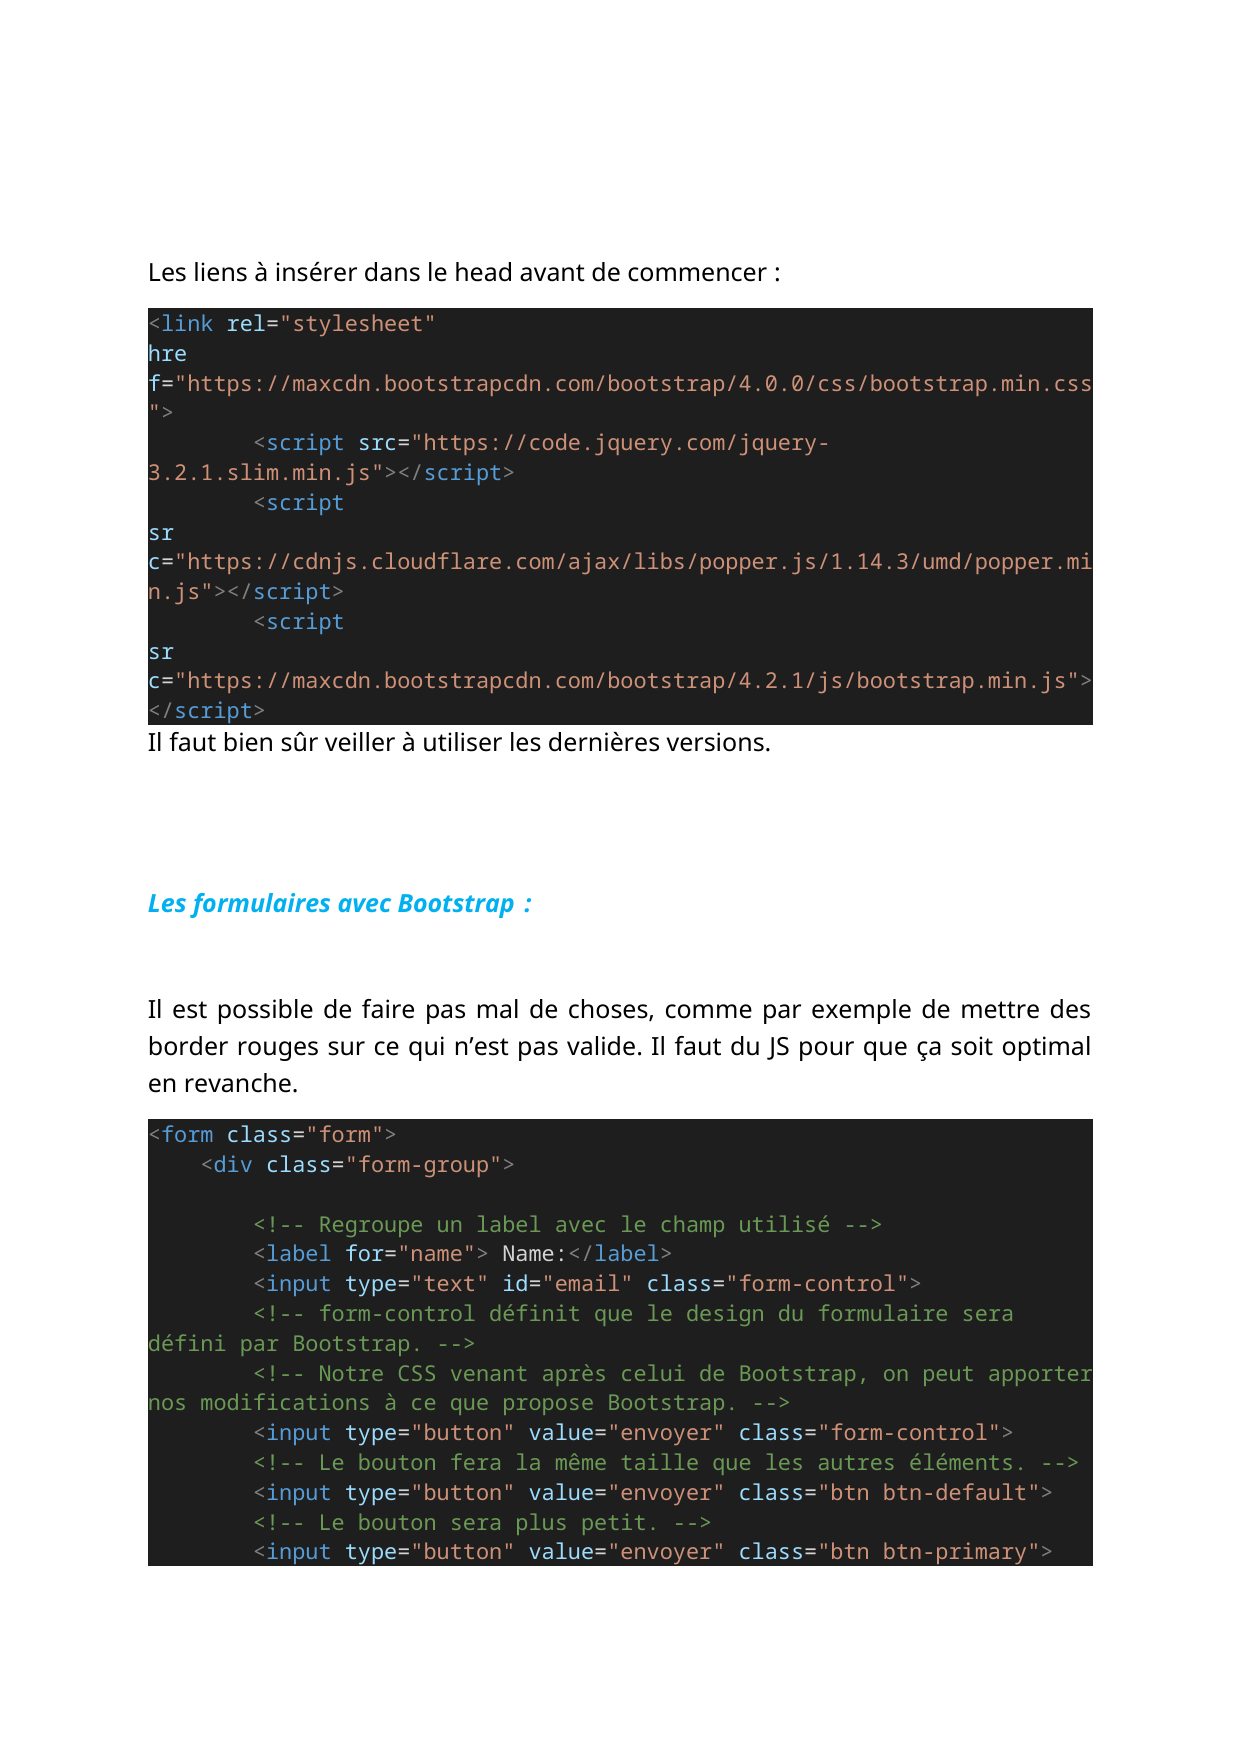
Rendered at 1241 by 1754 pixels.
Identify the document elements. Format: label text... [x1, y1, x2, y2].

text <div class="form-group"> [148, 1149, 1093, 1179]
text <input type="text" id="email" class="form-control"> [148, 1268, 1093, 1298]
text Il est possible de faire pas mal de choses, comme par exemple de mettre des border rouges sur ce qui n’est pas valide. Il faut du JS pour que ça soit optimal en revanche. [148, 992, 1093, 1100]
text <script src="https://code.jquery.com/jquery-3.2.1.slim.min.js"></script> [148, 427, 1093, 487]
text <input type="button" value="envoyer" class="btn btn-default"> [148, 1477, 1093, 1506]
text Il faut bien sûr veiller à utiliser les dernières versions. [148, 725, 1093, 759]
text <!-- Notre CSS venant après celui de Bootstrap, on peut apporter nos modifications à ce que propose Bootstrap. --> [148, 1357, 1093, 1417]
text <script src="https://maxcdn.bootstrapcdn.com/bootstrap/4.2.1/js/bootstrap.min.js"></script> [148, 606, 1093, 725]
text <form class="form"> [148, 1119, 1093, 1149]
text <script src="https://cdnjs.cloudflare.com/ajax/libs/popper.js/1.14.3/umd/popper.min.js"></script> [148, 487, 1093, 606]
text <!-- Le bouton sera plus petit. --> [148, 1506, 1093, 1536]
text <input type="button" value="envoyer" class="form-control"> [148, 1417, 1093, 1447]
text <!-- form-control définit que le design du formulaire sera défini par Bootstrap. --> [148, 1298, 1093, 1357]
text <!-- Le bouton fera la même taille que les autres éléments. --> [148, 1447, 1093, 1477]
text <label for="name"> Name:</label> [148, 1238, 1093, 1268]
subtitle Les formulaires avec Bootstrap : [148, 885, 1093, 919]
text Les liens à insérer dans le head avant de commencer : [148, 254, 1093, 288]
text <!-- Regroupe un label avec le champ utilisé --> [148, 1208, 1093, 1238]
text <link rel="stylesheet" href="https://maxcdn.bootstrapcdn.com/bootstrap/4.0.0/css/bootstrap.min.css"> [148, 308, 1093, 427]
text <input type="button" value="envoyer" class="btn btn-primary"> [148, 1536, 1093, 1566]
